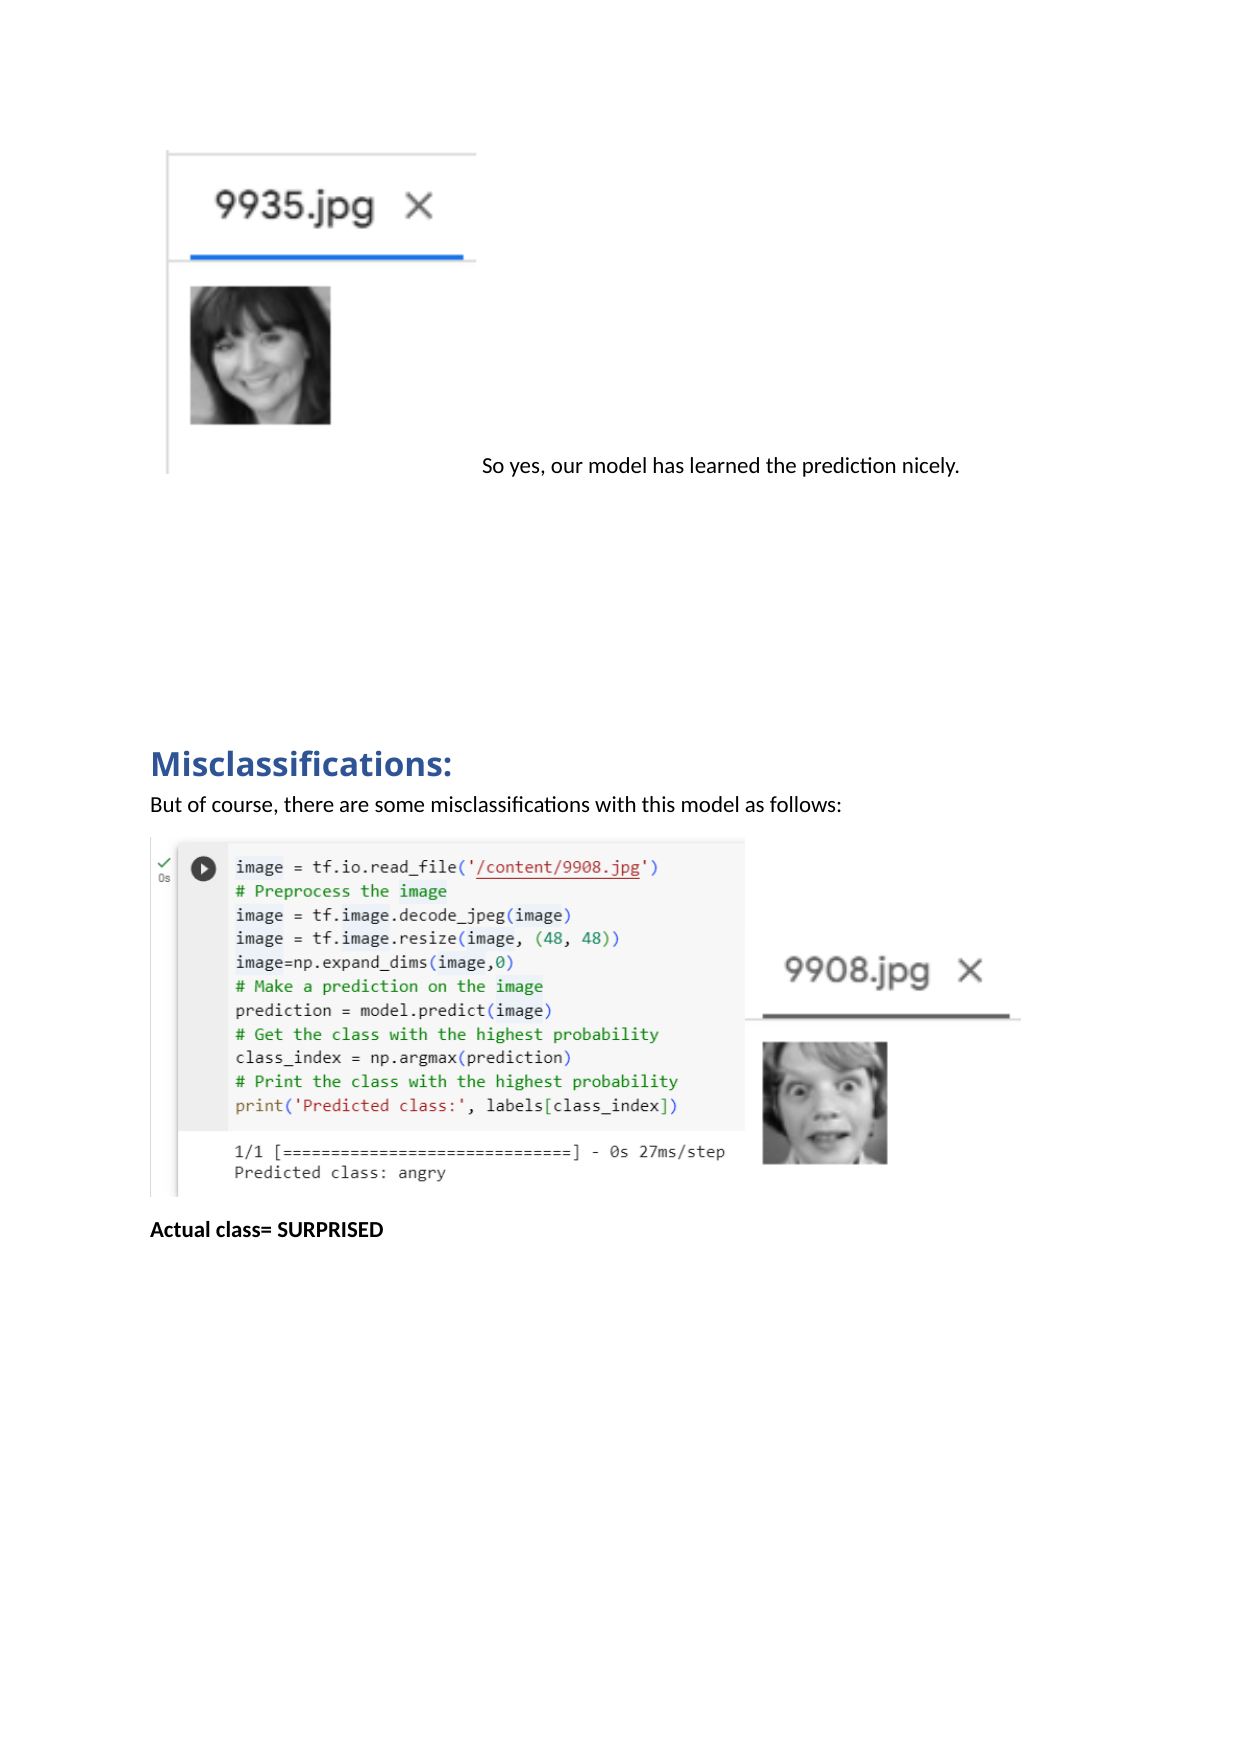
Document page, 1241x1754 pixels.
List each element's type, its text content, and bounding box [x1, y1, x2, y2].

text But of course, there are some misclassifications with this model as follows: [150, 790, 1090, 818]
text Actual class= SURPRISED [150, 1215, 1090, 1243]
picture [150, 150, 477, 474]
subtitle Misclassifications: [150, 741, 1090, 787]
picture [150, 837, 1021, 1197]
